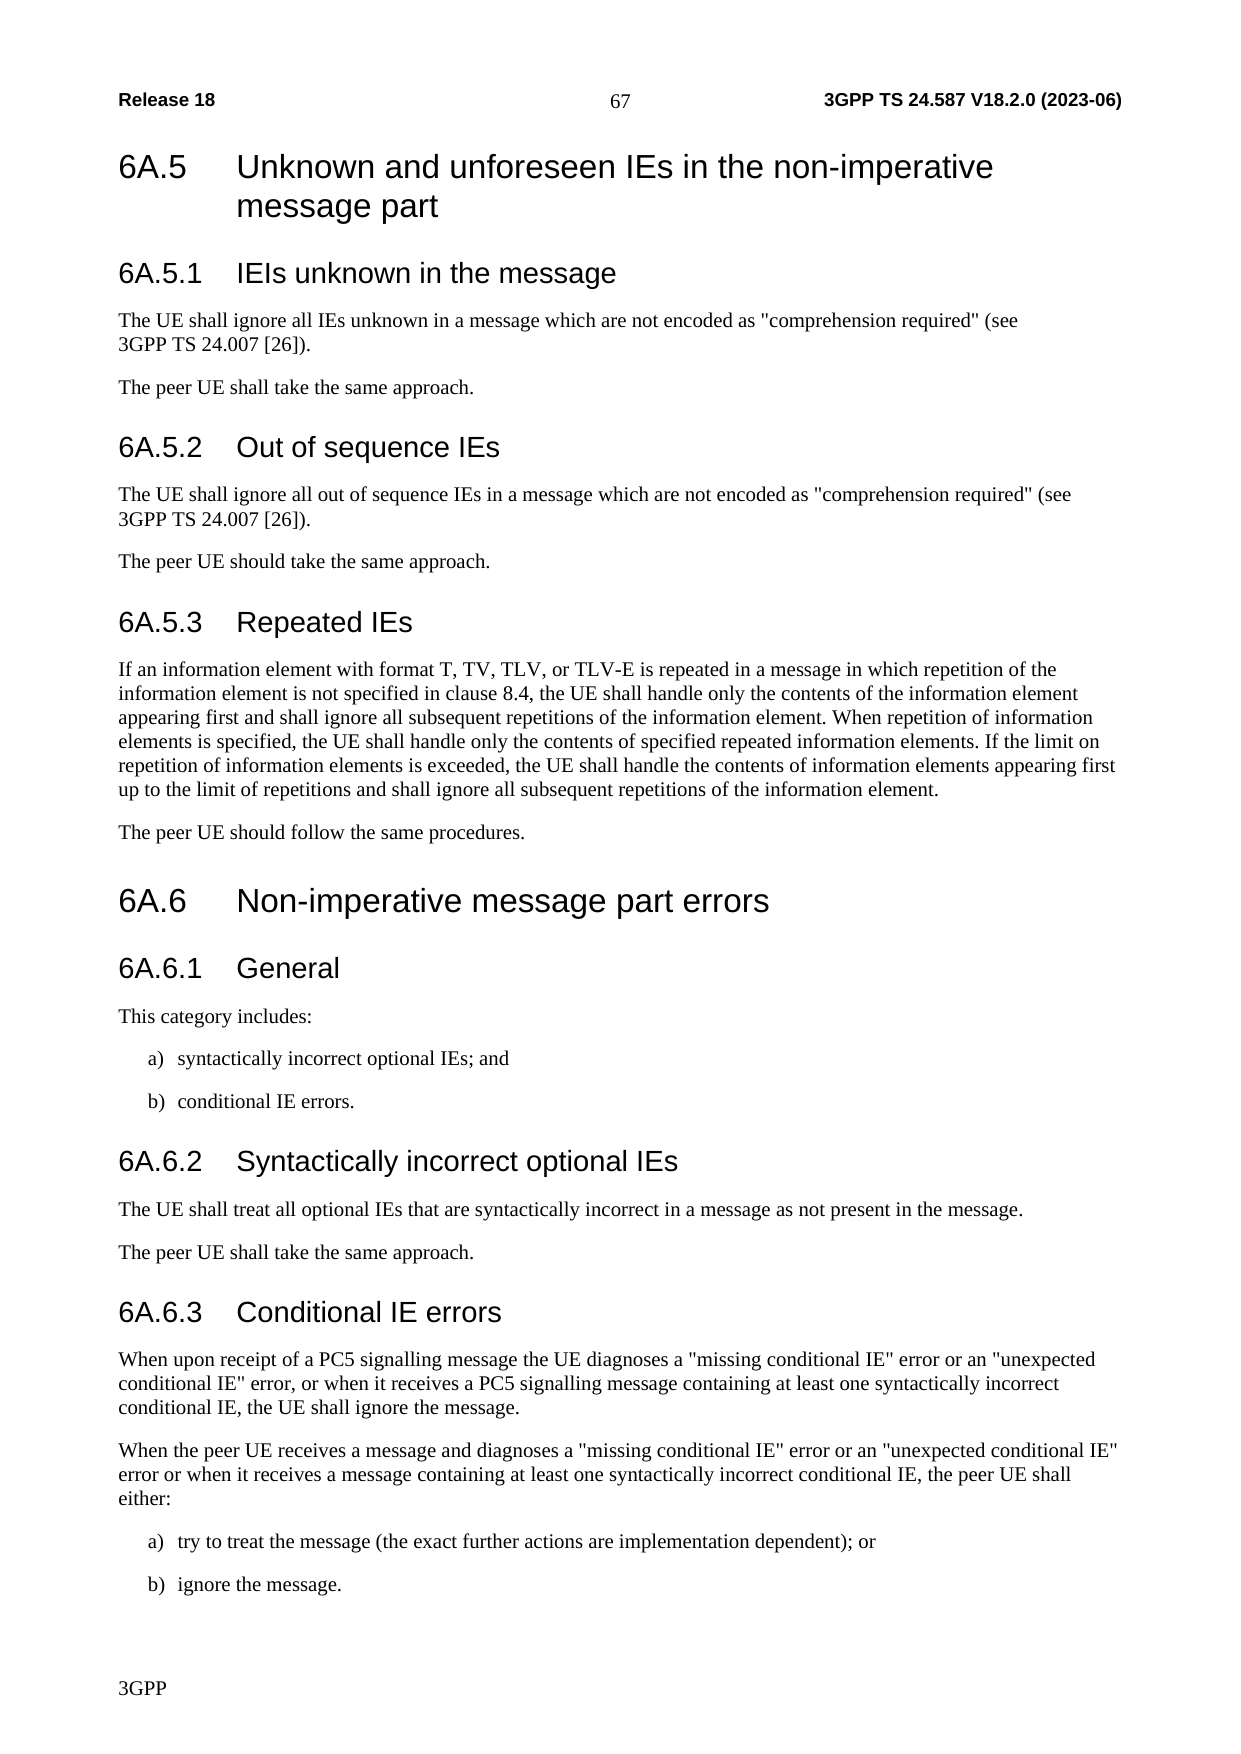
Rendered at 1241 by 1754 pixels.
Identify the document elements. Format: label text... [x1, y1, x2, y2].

text The peer UE shall take the same approach. [118, 1239, 1122, 1264]
subtitle 6A.6.1 General [118, 951, 1122, 985]
subtitle 6A.5.1 IEIs unknown in the message [118, 256, 1122, 289]
text b) ignore the message. [148, 1572, 1122, 1596]
text The UE shall ignore all out of sequence IEs in a message which are not encoded as "comprehension required" (see 3GPP TS 24.007 [26]). [118, 482, 1122, 531]
text This category includes: [118, 1003, 1122, 1028]
text The peer UE should follow the same procedures. [118, 820, 1122, 844]
text The peer UE shall take the same approach. [118, 375, 1122, 399]
subtitle 6A.5 Unknown and unforeseen IEs in the non-imperative message part [118, 147, 1122, 224]
text The UE shall ignore all IEs unknown in a message which are not encoded as "comprehension required" (see 3GPP TS 24.007 [26]). [118, 308, 1122, 356]
text a) try to treat the message (the exact further actions are implementation dependent); or [148, 1529, 1122, 1553]
subtitle 6A.5.3 Repeated IEs [118, 604, 1122, 638]
subtitle 6A.6 Non-imperative message part errors [118, 882, 1122, 920]
text b) conditional IE errors. [148, 1089, 1122, 1113]
text If an information element with format T, TV, TLV, or TLV-E is repeated in a message in which repetition of the information element is not specified in clause 8.4, the UE shall handle only the contents of the information element appearing first and shall ignore all subsequent repetitions of the information element. When repetition of information elements is specified, the UE shall handle only the contents of specified repeated information elements. If the limit on repetition of information elements is exceeded, the UE shall handle the contents of information elements appearing first up to the limit of repetitions and shall ignore all subsequent repetitions of the information element. [118, 657, 1122, 801]
text a) syntactically incorrect optional IEs; and [148, 1046, 1122, 1070]
text When the peer UE receives a message and diagnoses a "missing conditional IE" error or an "unexpected conditional IE" error or when it receives a message containing at least one syntactically incorrect conditional IE, the peer UE shall either: [118, 1438, 1122, 1510]
subtitle 6A.6.2 Syntactically incorrect optional IEs [118, 1144, 1122, 1178]
text The UE shall treat all optional IEs that are syntactically incorrect in a message as not present in the message. [118, 1197, 1122, 1221]
text The peer UE should take the same approach. [118, 549, 1122, 573]
text When upon receipt of a PC5 signalling message the UE diagnoses a "missing conditional IE" error or an "unexpected conditional IE" error, or when it receives a PC5 signalling message containing at least one syntactically incorrect conditional IE, the UE shall ignore the message. [118, 1347, 1122, 1419]
subtitle 6A.5.2 Out of sequence IEs [118, 430, 1122, 464]
subtitle 6A.6.3 Conditional IE errors [118, 1295, 1122, 1328]
